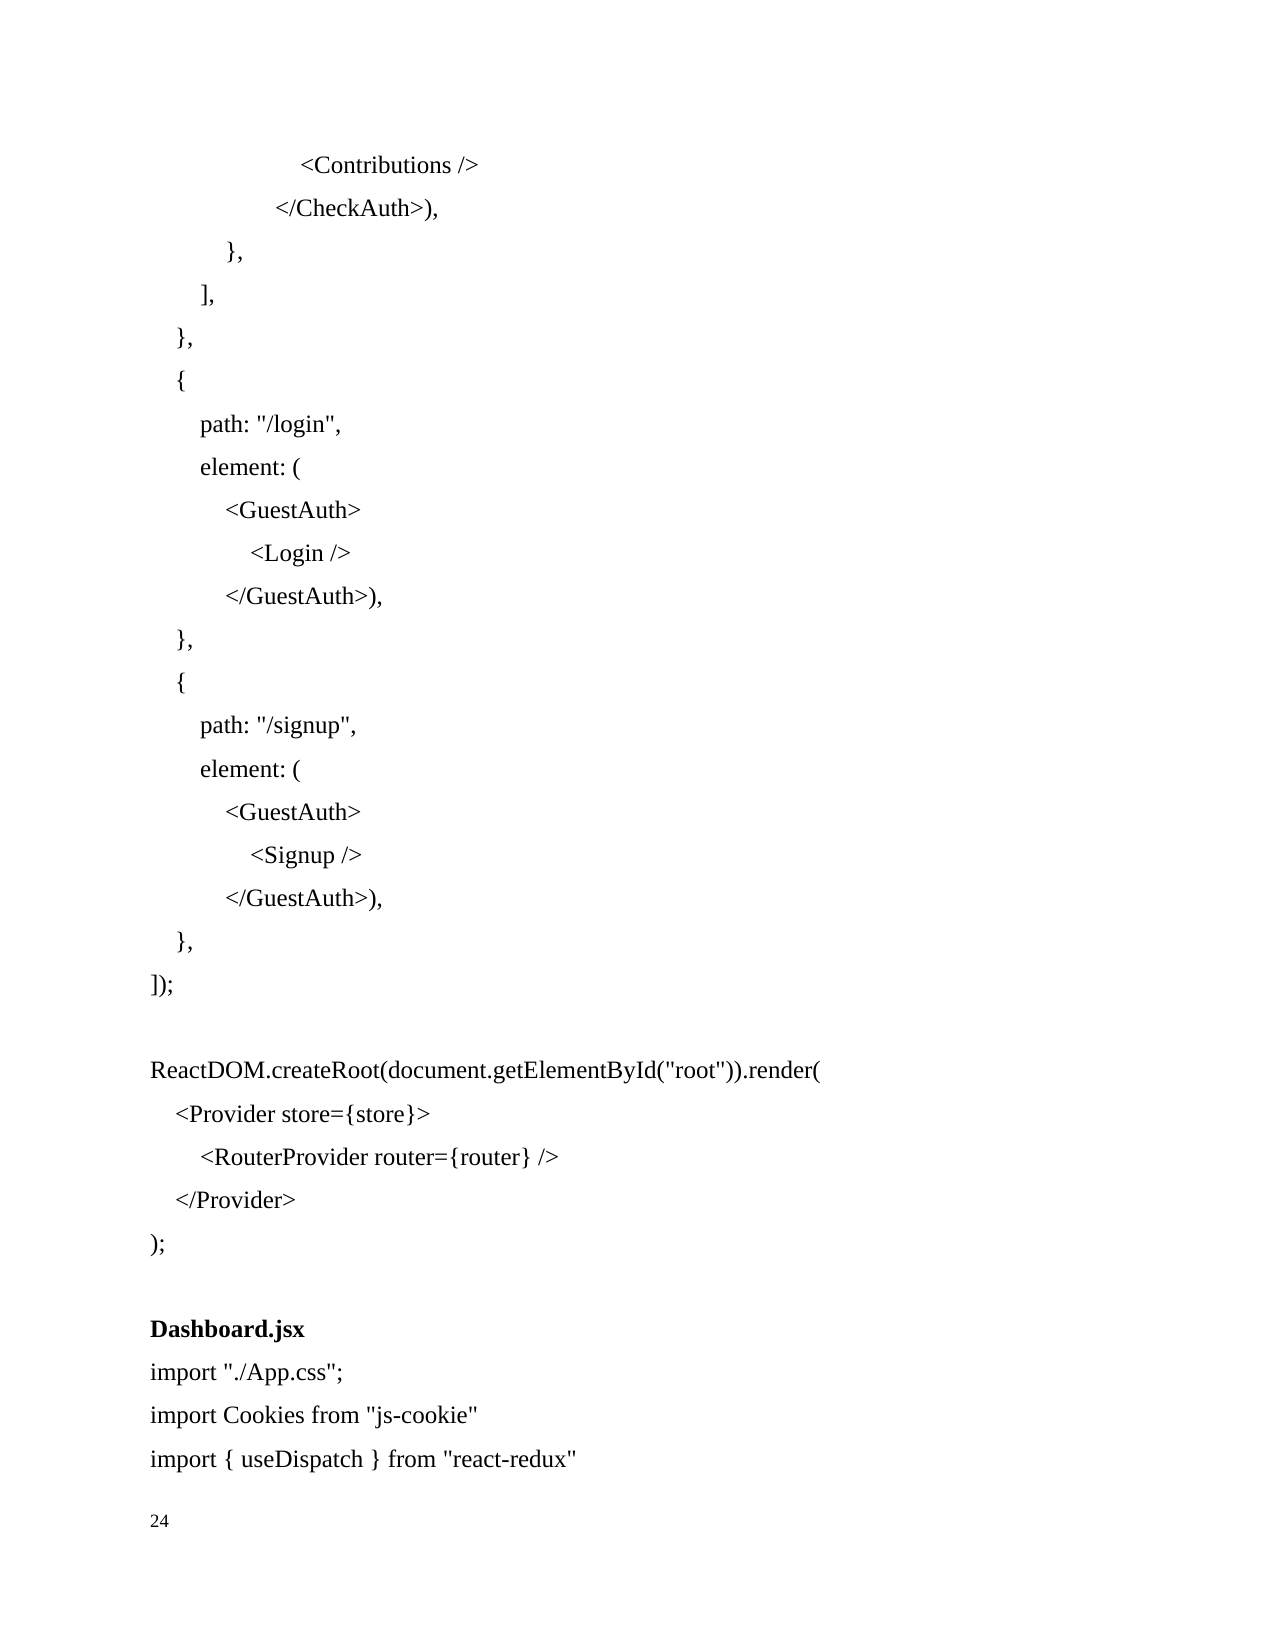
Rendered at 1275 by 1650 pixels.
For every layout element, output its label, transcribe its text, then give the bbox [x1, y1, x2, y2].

text <GuestAuth> [150, 797, 1125, 826]
text </CheckAuth>), [150, 193, 1125, 222]
text path: "/login", [150, 409, 1125, 437]
text import "./App.css"; [150, 1357, 1125, 1386]
text element: ( [150, 452, 1125, 481]
text ReactDOM.createRoot(document.getElementById("root")).render( [150, 1056, 1125, 1084]
text ], [150, 279, 1125, 308]
text </GuestAuth>), [150, 581, 1125, 610]
text <RouterProvider router={router} /> [150, 1142, 1125, 1171]
text }, [150, 322, 1125, 351]
text { [150, 667, 1125, 696]
text Dashboard.jsx [150, 1314, 1125, 1343]
text <Login /> [150, 538, 1125, 567]
text <Contributions /> [150, 150, 1125, 179]
text import { useDispatch } from "react-redux" [150, 1444, 1125, 1472]
text ); [150, 1228, 1125, 1257]
text import Cookies from "js-cookie" [150, 1401, 1125, 1429]
text path: "/signup", [150, 711, 1125, 739]
text { [150, 366, 1125, 394]
text }, [150, 926, 1125, 955]
text ]); [150, 969, 1125, 998]
text </Provider> [150, 1185, 1125, 1214]
text }, [150, 236, 1125, 265]
text <Provider store={store}> [150, 1099, 1125, 1127]
text }, [150, 624, 1125, 653]
text element: ( [150, 754, 1125, 782]
text <Signup /> [150, 840, 1125, 869]
text </GuestAuth>), [150, 883, 1125, 912]
text <GuestAuth> [150, 495, 1125, 524]
